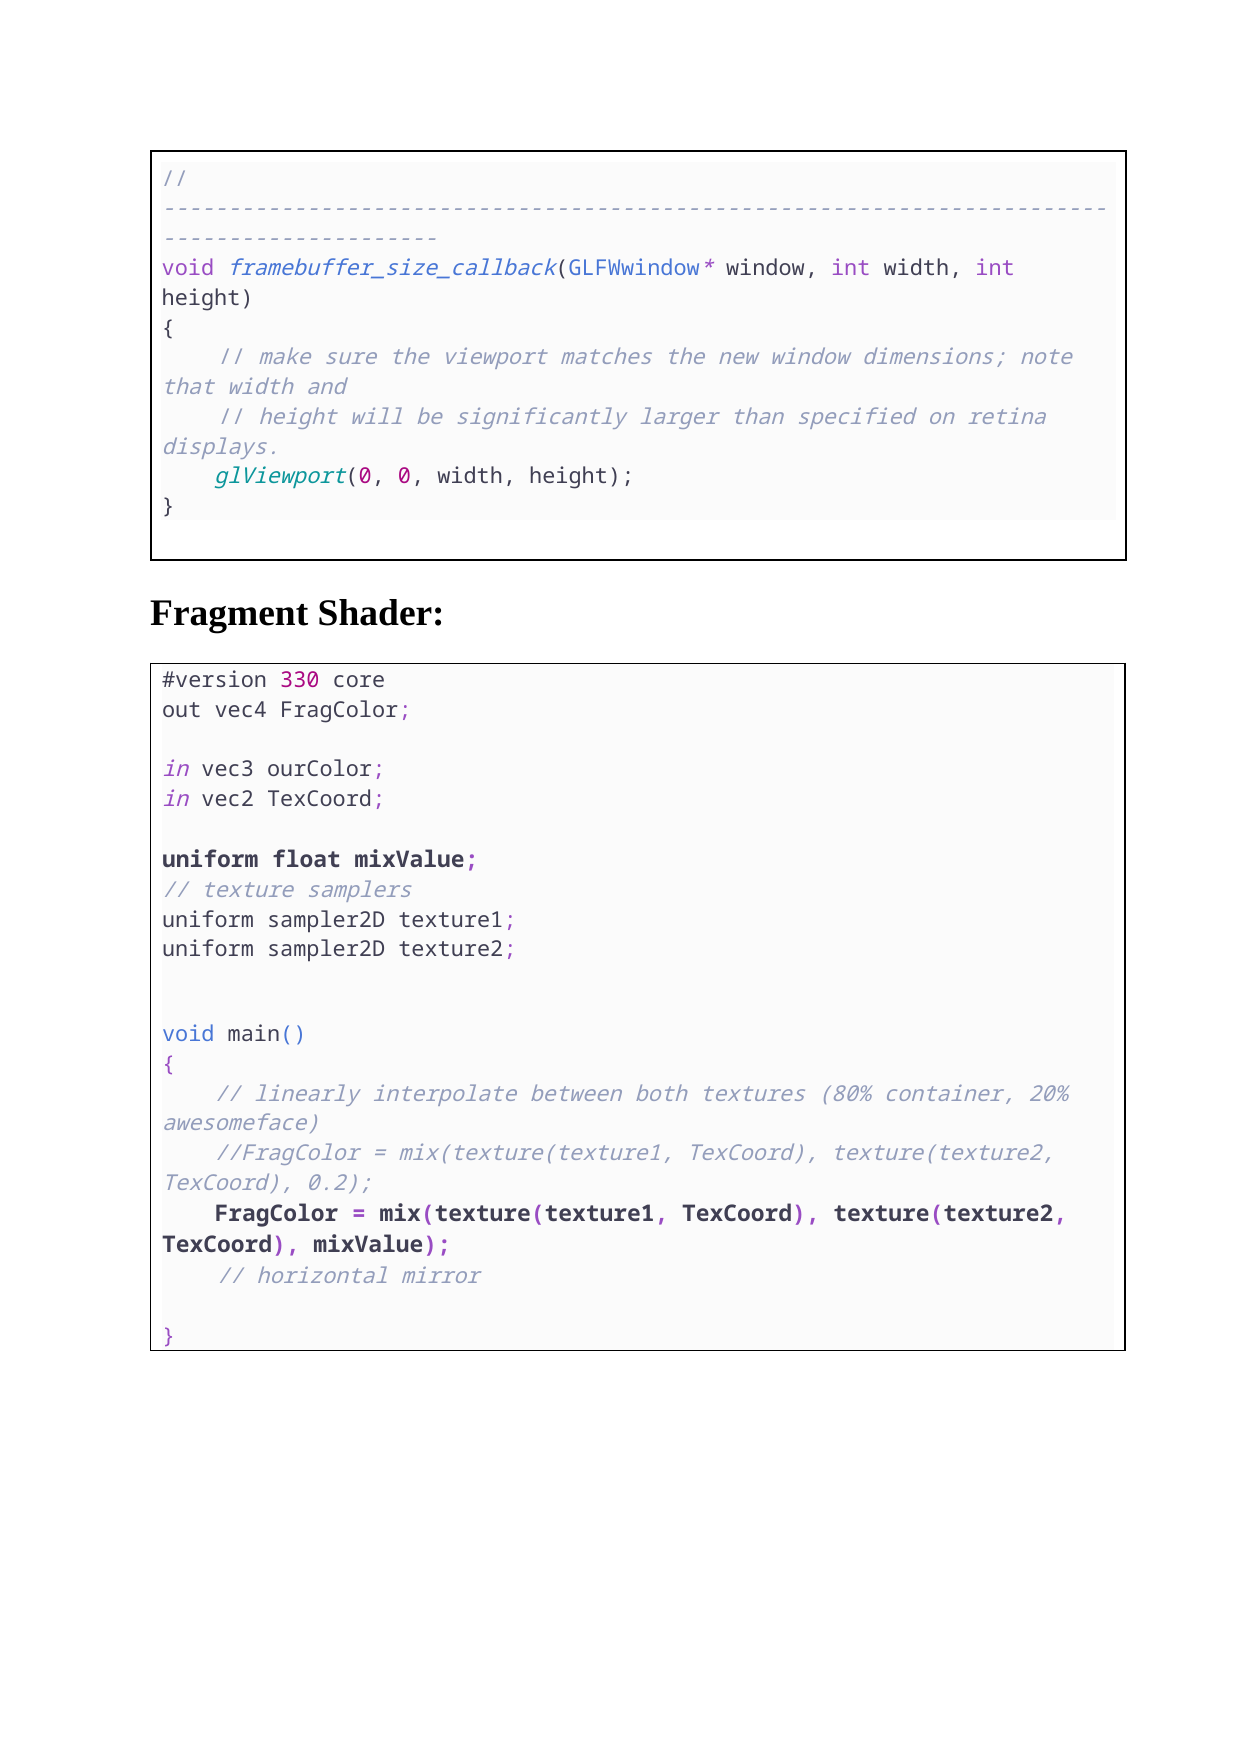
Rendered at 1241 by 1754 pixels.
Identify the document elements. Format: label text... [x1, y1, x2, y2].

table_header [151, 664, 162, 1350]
subtitle Fragment Shader: [150, 590, 1090, 633]
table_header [152, 152, 1125, 559]
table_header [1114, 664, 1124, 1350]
